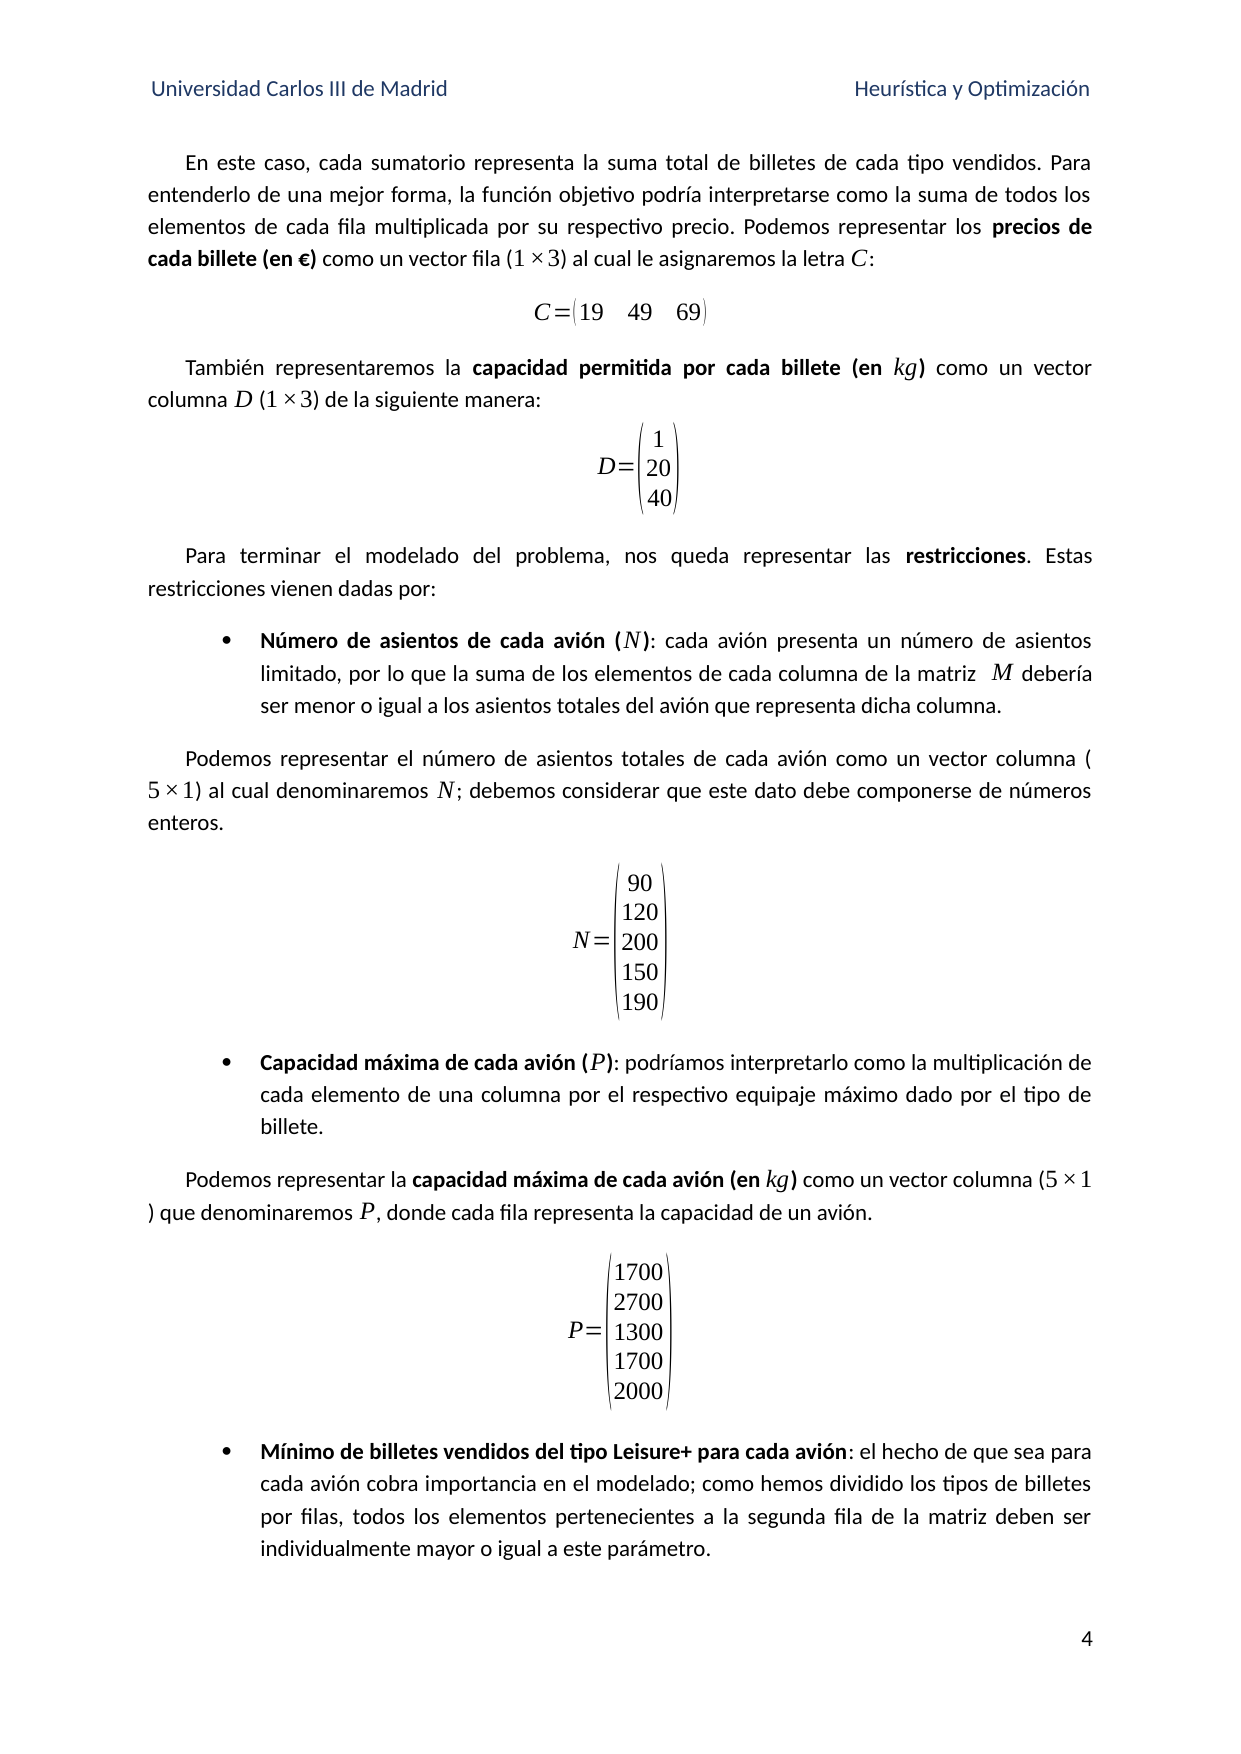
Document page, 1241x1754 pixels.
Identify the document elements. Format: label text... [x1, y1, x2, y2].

list Mínimo de billetes vendidos del tipo Leisure+ para cada avión: el hecho de que sea para cada avión cobra importancia en el modelado; como hemos dividido los tipos de billetes por filas, todos los elementos pertenecientes a la segunda fila de la matriz deben ser individualmente mayor o igual a este parámetro. [223, 1437, 1092, 1562]
text También representaremos la capacidad permitida por cada billete (en ) como un vector columna () de la siguiente manera: [148, 353, 1092, 413]
text Podemos representar la capacidad máxima de cada avión (en ) como un vector columna () que denominaremos , donde cada fila representa la capacidad de un avión. [148, 1166, 1092, 1226]
list Capacidad máxima de cada avión (): podríamos interpretarlo como la multiplicación de cada elemento de una columna por el respectivo equipaje máximo dado por el tipo de billete. [223, 1048, 1092, 1141]
text En este caso, cada sumatorio representa la suma total de billetes de cada tipo vendidos. Para entenderlo de una mejor forma, la función objetivo podría interpretarse como la suma de todos los elementos de cada fila multiplicada por su respectivo precio. Podemos representar los precios de cada billete (en €) como un vector fila () al cual le asignaremos la letra : [148, 148, 1092, 272]
text Podemos representar el número de asientos totales de cada avión como un vector columna () al cual denominaremos ; debemos considerar que este dato debe componerse de números enteros. [148, 744, 1092, 836]
text Para terminar el modelado del problema, nos queda representar las restricciones. Estas restricciones vienen dadas por: [148, 541, 1092, 602]
list Número de asientos de cada avión (): cada avión presenta un número de asientos limitado, por lo que la suma de los elementos de cada columna de la matriz debería ser menor o igual a los asientos totales del avión que representa dicha columna. [223, 627, 1092, 719]
